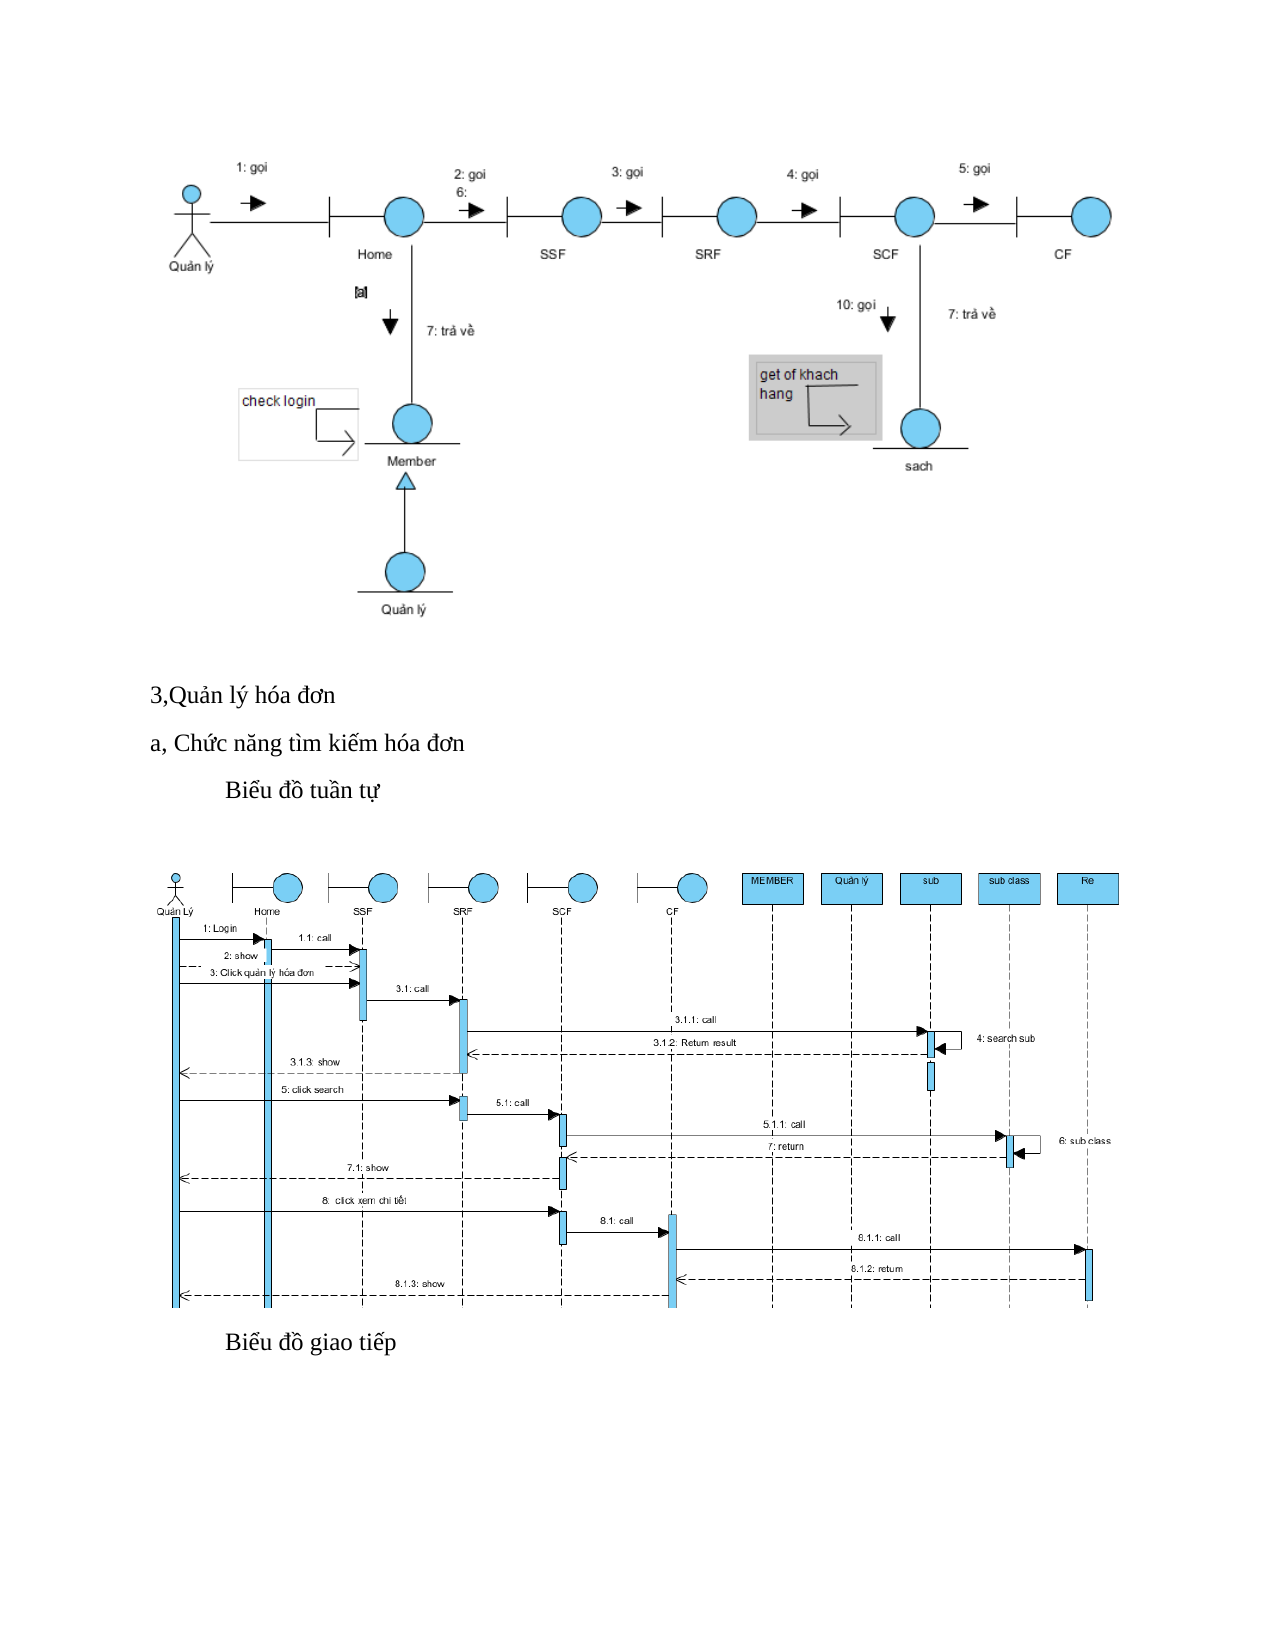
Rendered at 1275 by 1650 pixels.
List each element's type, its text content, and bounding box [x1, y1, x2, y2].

list Biểu đồ tuần tự [225, 776, 1125, 804]
picture [150, 871, 1125, 1308]
text a, Chức năng tìm kiếm hóa đơn [150, 728, 1125, 757]
picture [150, 150, 1125, 662]
text Biểu đồ giao tiếp [150, 1327, 1125, 1356]
text 3,Quản lý hóa đơn [150, 680, 1125, 709]
